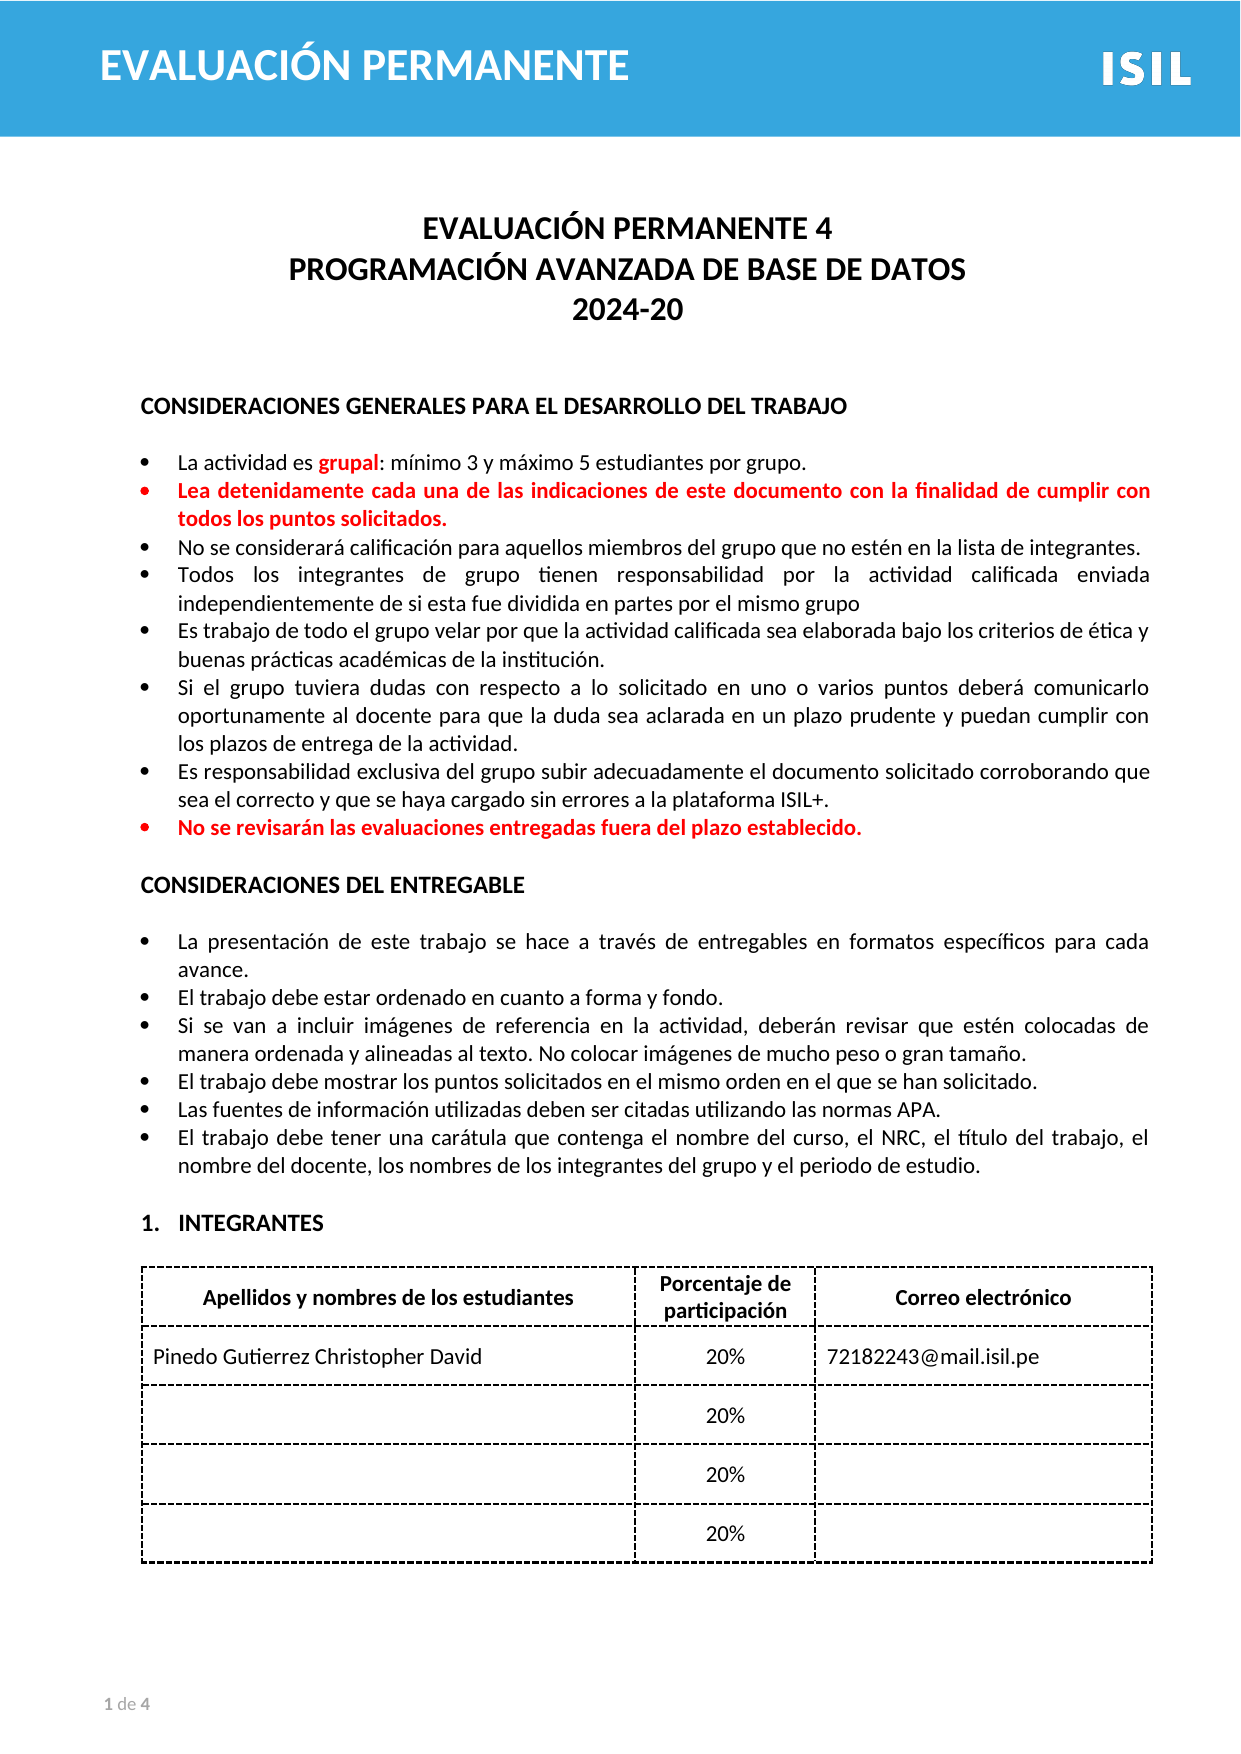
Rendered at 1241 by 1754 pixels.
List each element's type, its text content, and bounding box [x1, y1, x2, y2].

table_cell [815, 1443, 1152, 1502]
list La actividad es grupal: mínimo 3 y máximo 5 estudiantes por grupo. [141, 448, 1152, 477]
list Si el grupo tuviera dudas con respecto a lo solicitado en uno o varios puntos deberá comunicarlo oportunamente al docente para que la duda sea aclarada en un plazo prudente y puedan cumplir con los plazos de entrega de la actividad. [141, 673, 1152, 757]
list Es responsabilidad exclusiva del grupo subir adecuadamente el documento solicitado corroborando que sea el correcto y que se haya cargado sin errores a la plataforma ISIL+. [141, 757, 1152, 813]
table_cell [815, 1384, 1152, 1443]
text CONSIDERACIONES DEL ENTREGABLE [141, 869, 1152, 899]
table_cell Pinedo Gutierrez Christopher David [142, 1325, 635, 1384]
table_header Correo electrónico [815, 1266, 1152, 1325]
list Las fuentes de información utilizadas deben ser citadas utilizando las normas APA. [141, 1096, 1152, 1123]
picture [1083, 19, 1211, 118]
list INTEGRANTES [141, 1208, 1152, 1238]
list El trabajo debe tener una carátula que contenga el nombre del curso, el NRC, el título del trabajo, el nombre del docente, los nombres de los integrantes del grupo y el periodo de estudio. [141, 1123, 1152, 1179]
list El trabajo debe estar ordenado en cuanto a forma y fondo. [141, 983, 1152, 1011]
table_cell 20% [635, 1325, 815, 1384]
list No se considerará calificación para aquellos miembros del grupo que no estén en la lista de integrantes. [141, 533, 1152, 561]
table_cell [142, 1384, 635, 1443]
table_cell 20% [635, 1443, 815, 1502]
table_cell [142, 1503, 635, 1561]
text CONSIDERACIONES GENERALES PARA EL DESARROLLO DEL TRABAJO [141, 390, 1152, 421]
list No se revisarán las evaluaciones entregadas fuera del plazo establecido. [141, 813, 1152, 841]
table_header Apellidos y nombres de los estudiantes [142, 1266, 635, 1325]
text EVALUACIÓN PERMANENTE 4 [103, 207, 1152, 247]
table_cell 20% [635, 1503, 815, 1561]
table_cell 20% [635, 1384, 815, 1443]
table_header Porcentaje de participación [635, 1266, 815, 1325]
list Si se van a incluir imágenes de referencia en la actividad, deberán revisar que estén colocadas de manera ordenada y alineadas al texto. No colocar imágenes de mucho peso o gran tamaño. [141, 1011, 1152, 1067]
list Todos los integrantes de grupo tienen responsabilidad por la actividad calificada enviada independientemente de si esta fue dividida en partes por el mismo grupo [141, 561, 1152, 617]
list La presentación de este trabajo se hace a través de entregables en formatos específicos para cada avance. [141, 927, 1152, 983]
list Lea detenidamente cada una de las indicaciones de este documento con la finalidad de cumplir con todos los puntos solicitados. [141, 477, 1152, 533]
table_cell [815, 1503, 1152, 1561]
table_cell 72182243@mail.isil.pe [815, 1325, 1152, 1384]
list El trabajo debe mostrar los puntos solicitados en el mismo orden en el que se han solicitado. [141, 1067, 1152, 1096]
list Es trabajo de todo el grupo velar por que la actividad calificada sea elaborada bajo los criterios de ética y buenas prácticas académicas de la institución. [141, 617, 1152, 673]
table_cell [142, 1443, 635, 1502]
text 2024-20 [103, 288, 1152, 329]
text PROGRAMACIÓN AVANZADA DE BASE DE DATOS [103, 247, 1152, 288]
